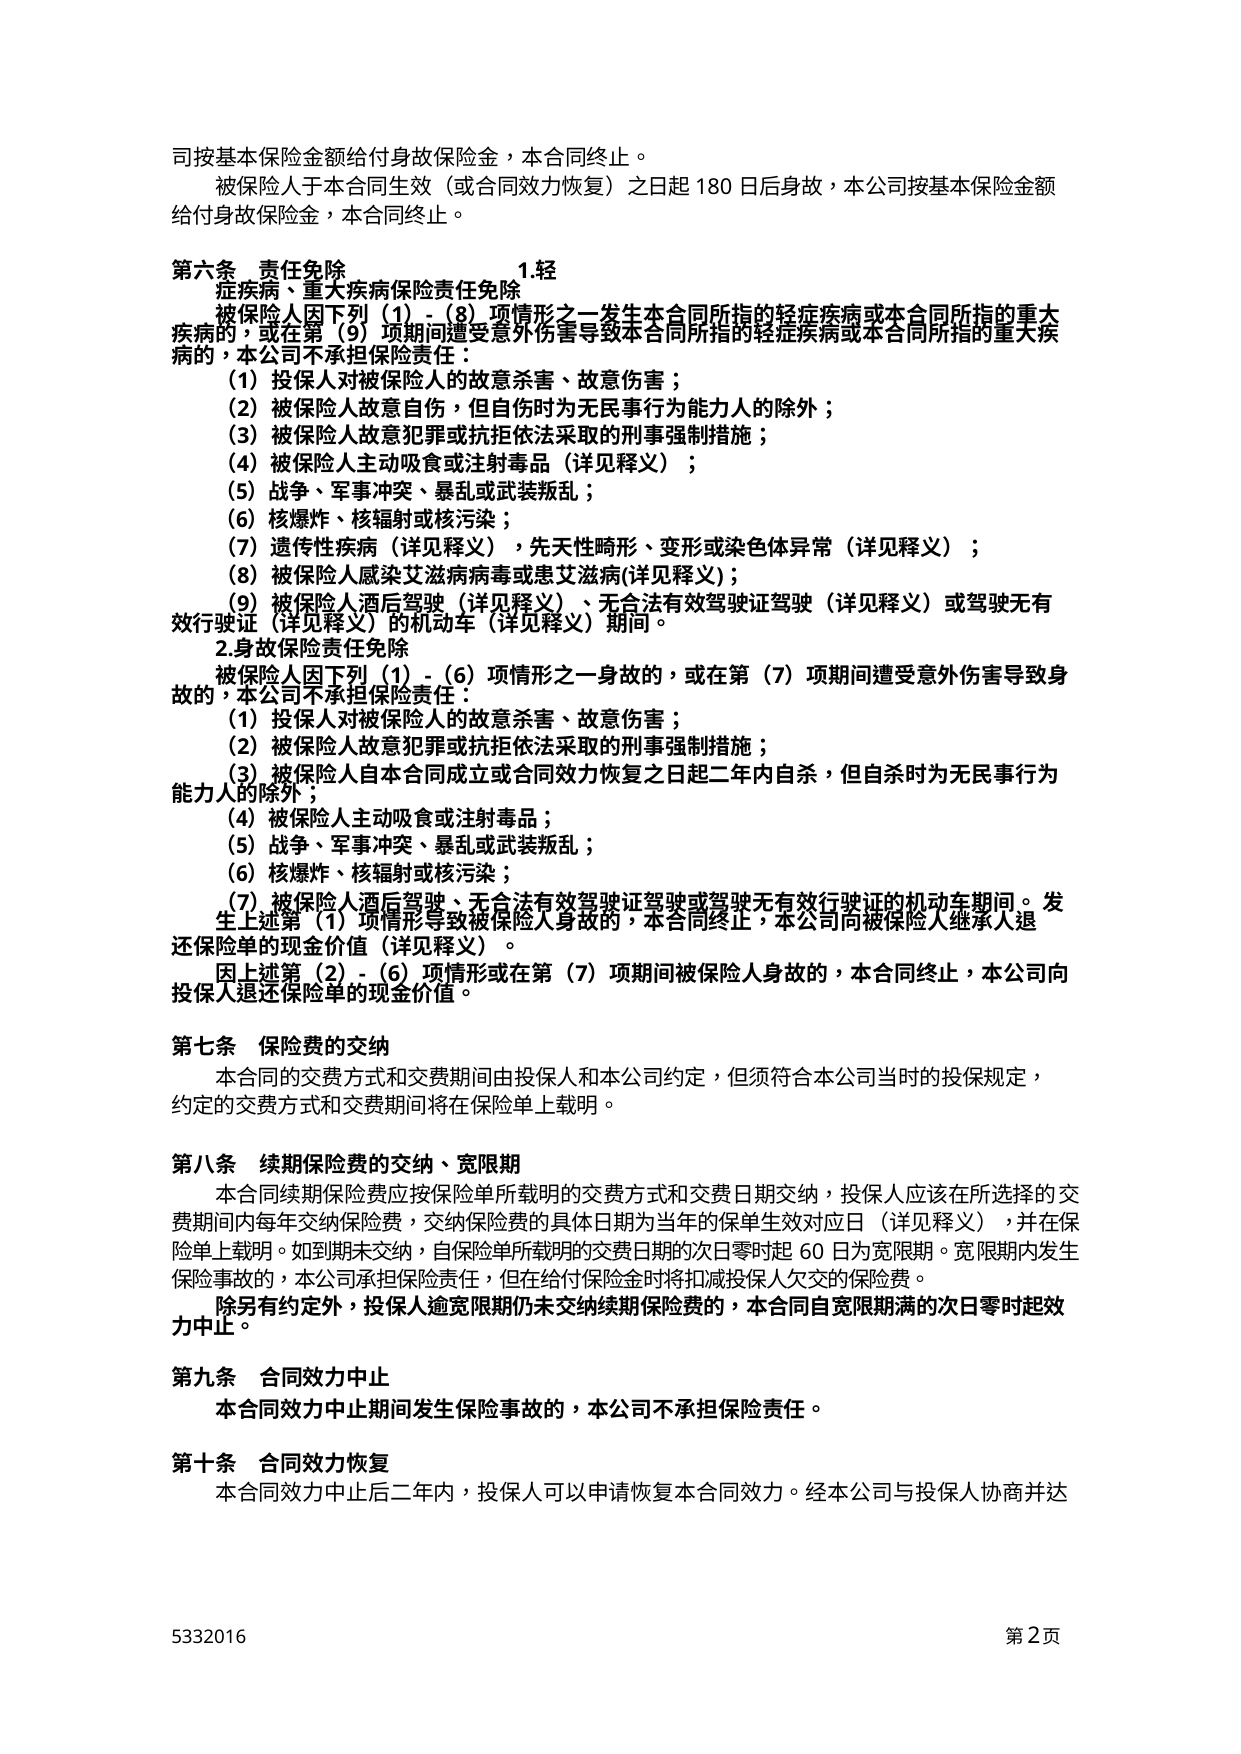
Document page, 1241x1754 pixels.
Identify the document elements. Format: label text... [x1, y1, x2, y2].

text （1）投保人对被保险人的故意杀害、故意伤害； [215, 709, 1092, 732]
text 第九条 合同效力中止 [171, 1359, 1092, 1392]
text （7）遗传性疾病（详见释义），先天性畸形、变形或染色体异常（详见释义）； [215, 533, 1092, 561]
subtitle 除另有约定外，投保人逾宽限期仍未交纳续期保险费的，本合同自宽限期满的次日零时起效力中止。 [171, 1297, 1069, 1341]
text （6）核爆炸、核辐射或核污染； [215, 505, 1092, 533]
text 本合同续期保险费应按保险单所载明的交费方式和交费日期交纳，投保人应该在所选择的交费期间内每年交纳保险费，交纳保险费的具体日期为当年的保单生效对应日（详见释义），并在保险单上载明。如到期未交纳，自保险单所载明的交费日期的次日零时起 60 日为宽限期。宽限期内发生保险事故的，本公司承担保险责任，但在给付保险金时将扣减投保人欠交的保险费。 [171, 1179, 1081, 1294]
text 被保险人于本合同生效（或合同效力恢复）之日起 180 日后身故，本公司按基本保险金额给付身故保险金，本合同终止。 [171, 171, 1069, 229]
text （8）被保险人感染艾滋病病毒或患艾滋病(详见释义)； [215, 561, 1092, 589]
text 第七条 保险费的交纳 [171, 1026, 1092, 1062]
text （3）被保险人自本合同成立或合同效力恢复之日起二年内自杀，但自杀时为无民事行为能力人的除外； [171, 765, 1061, 808]
text 因上述第（2）-（6）项情形或在第（7）项期间被保险人身故的，本合同终止，本公司向投保人退还保险单的现金价值。 [171, 964, 1076, 1008]
text （2）被保险人故意自伤，但自伤时为无民事行为能力人的除外； [215, 394, 1092, 422]
text 本合同效力中止后二年内，投保人可以申请恢复本合同效力。经本公司与投保人协商并达 [215, 1479, 1092, 1506]
text （5）战争、军事冲突、暴乱或武装叛乱； [215, 477, 1092, 505]
subtitle 第六条 责任免除 1.轻症疾病、重大疾病保险责任免除 [171, 261, 567, 305]
text （4）被保险人主动吸食或注射毒品（详见释义）； [215, 449, 1092, 477]
text （1）投保人对被保险人的故意杀害、故意伤害； [215, 371, 1092, 394]
text 2.身故保险责任免除 [215, 638, 1092, 661]
text 还保险单的现金价值（详见释义）。 [171, 936, 1092, 959]
subtitle 第八条 续期保险费的交纳、宽限期 [171, 1143, 1092, 1179]
text （2）被保险人故意犯罪或抗拒依法采取的刑事强制措施； [215, 732, 1092, 760]
text （9）被保险人酒后驾驶（详见释义）、无合法有效驾驶证驾驶（详见释义）或驾驶无有效行驶证（详见释义）的机动车（详见释义）期间。 [171, 594, 1069, 638]
text 被保险人因下列（1）-（6）项情形之一身故的，或在第（7）项期间遭受意外伤害导致身故的，本公司不承担保险责任： [171, 666, 1076, 709]
text 被保险人因下列（1）-（8）项情形之一发生本合同所指的轻症疾病或本合同所指的重大疾病的，或在第（9）项期间遭受意外伤害导致本合同所指的轻症疾病或本合同所指的重大疾病的，本公司不承担保险责任： [171, 305, 1061, 370]
text 第十条 合同效力恢复 [171, 1443, 1092, 1479]
text 司按基本保险金额给付身故保险金，本合同终止。 [171, 142, 1092, 171]
text （5）战争、军事冲突、暴乱或武装叛乱； [215, 831, 1092, 859]
text 本合同效力中止期间发生保险事故的，本公司不承担保险责任。 [215, 1392, 1092, 1424]
text （6）核爆炸、核辐射或核污染； [215, 859, 1092, 887]
text （3）被保险人故意犯罪或抗拒依法采取的刑事强制措施； [215, 422, 1092, 449]
text （4）被保险人主动吸食或注射毒品； [215, 808, 1092, 831]
text （7）被保险人酒后驾驶、无合法有效驾驶证驾驶或驾驶无有效行驶证的机动车期间。 发生上述第（1）项情形导致被保险人身故的，本合同终止，本公司向被保险人继承人退 [215, 893, 1068, 936]
text 本合同的交费方式和交费期间由投保人和本公司约定，但须符合本公司当时的投保规定， 约定的交费方式和交费期间将在保险单上载明。 [171, 1062, 1069, 1120]
